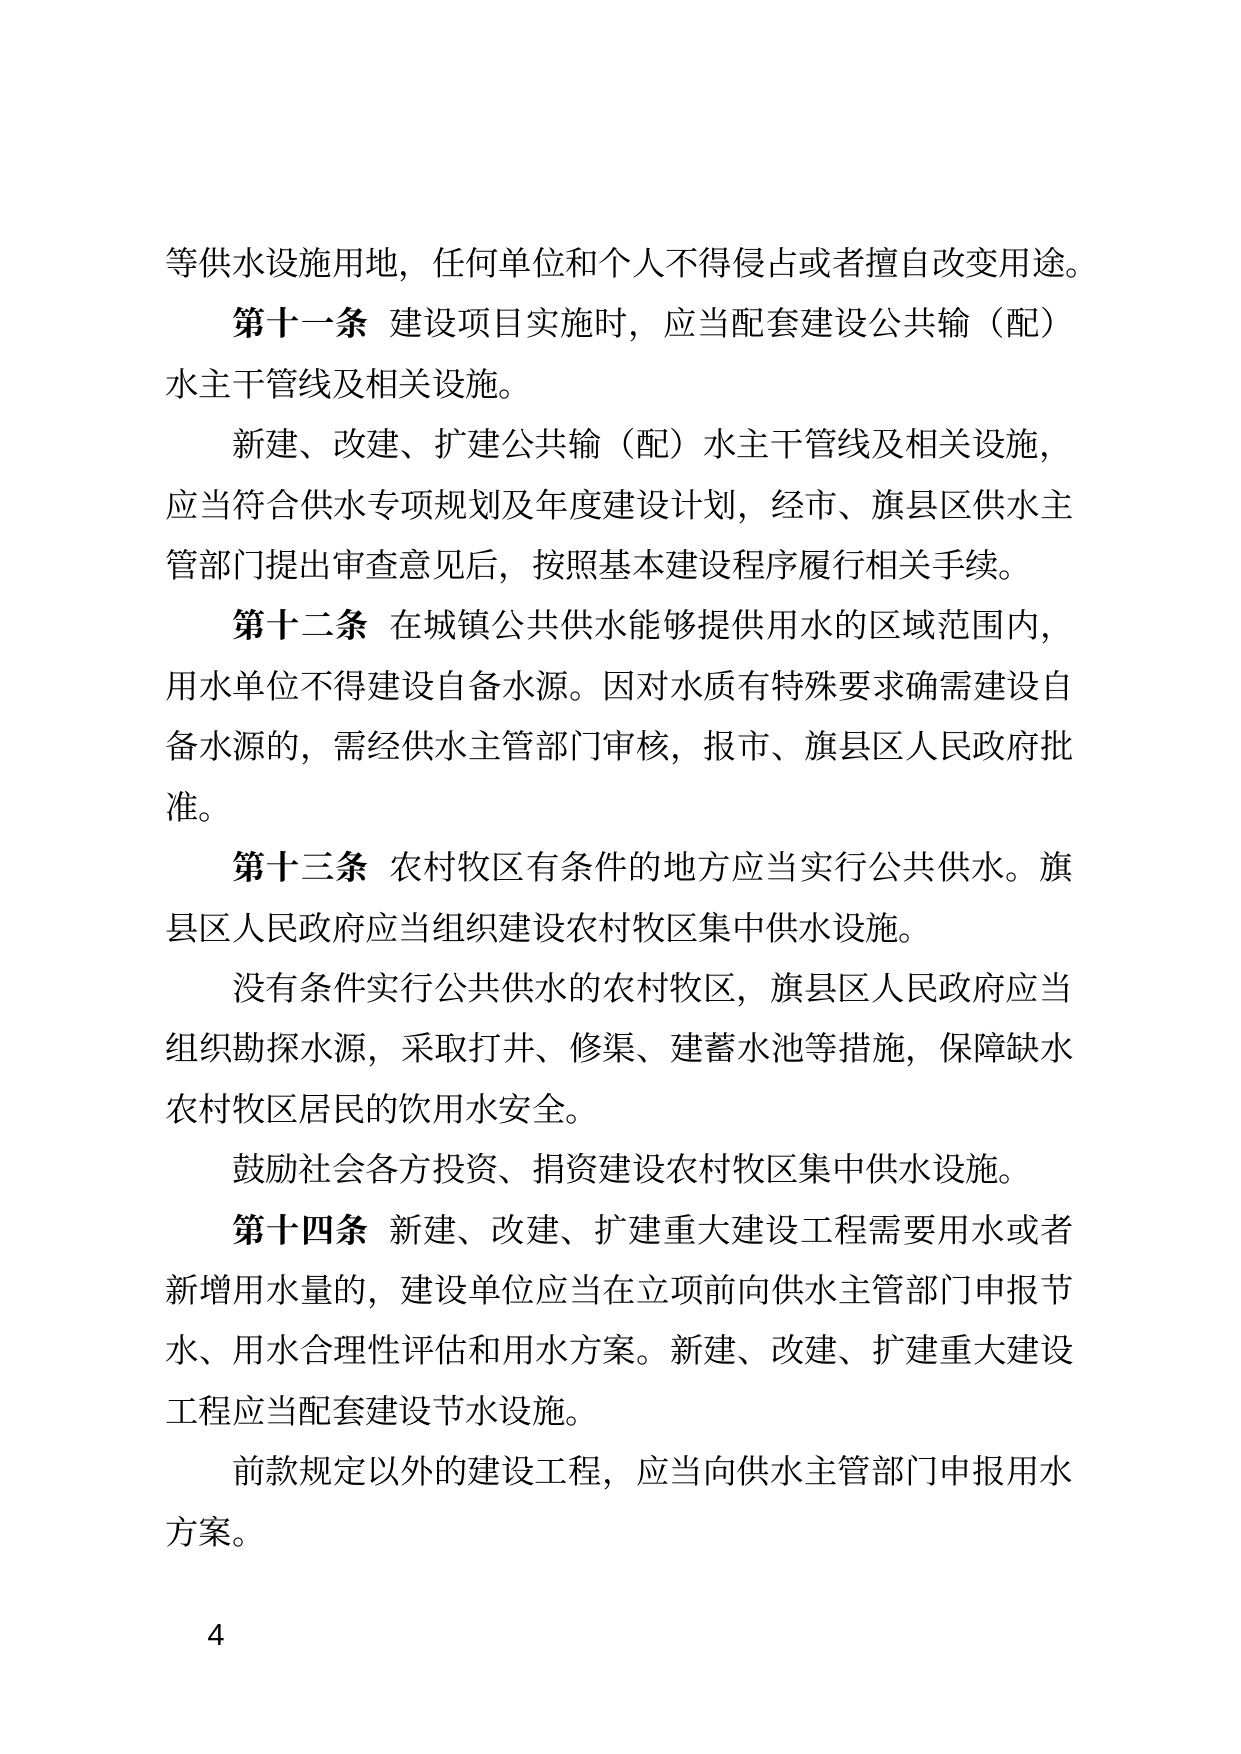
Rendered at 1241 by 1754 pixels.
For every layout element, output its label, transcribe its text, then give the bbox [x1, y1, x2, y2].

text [165, 224, 1075, 285]
text 鼓励社会各方投资、捐资建设农村牧区集中供水设施。 [165, 1131, 1075, 1191]
text 新建、改建、扩建公共输（配）水主干管线及相关设施，应当符合供水专项规划及年度建设计划，经市、旗县区供水主管部门提出审查意见后，按照基本建设程序履行相关手续。 [165, 406, 1075, 587]
text 第十二条 在城镇公共供水能够提供用水的区域范围内，用水单位不得建设自备水源。因对水质有特殊要求确需建设自备水源的，需经供水主管部门审核，报市、旗县区人民政府批准。 [165, 587, 1075, 829]
text 没有条件实行公共供水的农村牧区，旗县区人民政府应当组织勘探水源，采取打井、修渠、建蓄水池等措施，保障缺水农村牧区居民的饮用水安全。 [165, 949, 1075, 1131]
text 第十一条 建设项目实施时，应当配套建设公共输（配）水主干管线及相关设施。 [165, 285, 1075, 406]
text 第十三条 农村牧区有条件的地方应当实行公共供水。旗县区人民政府应当组织建设农村牧区集中供水设施。 [165, 829, 1075, 949]
text 前款规定以外的建设工程，应当向供水主管部门申报用水方案。 [165, 1433, 1075, 1554]
text 第十四条 新建、改建、扩建重大建设工程需要用水或者新增用水量的，建设单位应当在立项前向供水主管部门申报节水、用水合理性评估和用水方案。新建、改建、扩建重大建设工程应当配套建设节水设施。 [165, 1191, 1075, 1433]
